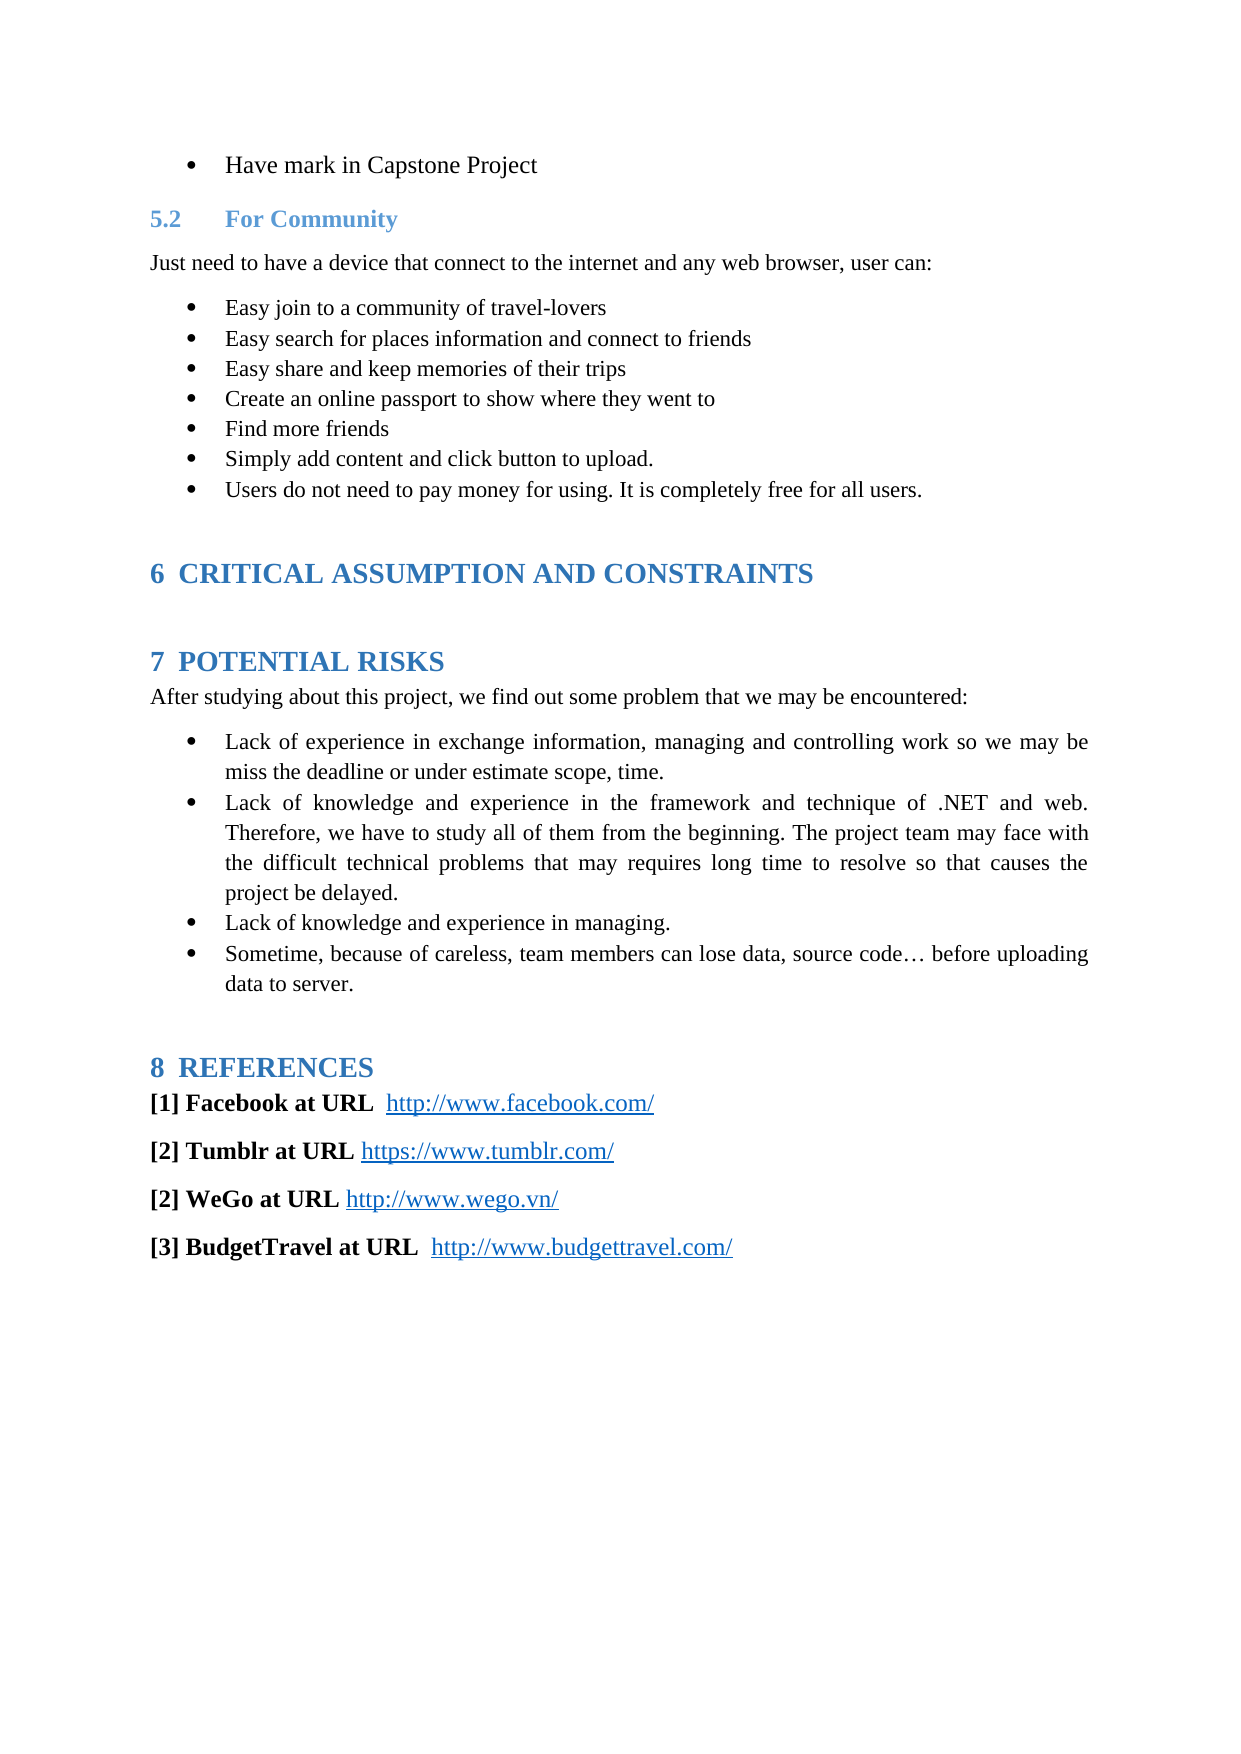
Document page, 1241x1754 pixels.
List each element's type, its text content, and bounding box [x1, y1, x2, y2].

text After studying about this project, we find out some problem that we may be encountered: [150, 683, 1090, 709]
text [2] Tumblr at URL https://www.tumblr.com/ [150, 1136, 1090, 1165]
text Just need to have a device that connect to the internet and any web browser, user can: [150, 249, 1090, 276]
list Find more friends [187, 415, 1090, 442]
list Lack of knowledge and experience in managing. [187, 909, 1090, 936]
list Have mark in Capstone Project [187, 150, 1090, 179]
subtitle REFERENCES [150, 1050, 1090, 1083]
list Lack of knowledge and experience in the framework and technique of .NET and web. Therefore, we have to study all of them from the beginning. The project team may face with the difficult technical problems that may requires long time to resolve so that causes the project be delayed. [187, 788, 1090, 906]
list Create an online passport to show where they went to [187, 385, 1090, 411]
subtitle CRITICAL ASSUMPTION AND CONSTRAINTS [150, 556, 1090, 589]
text [2] WeGo at URL http://www.wego.vn/ [150, 1184, 1090, 1213]
text [3] BudgetTravel at URL http://www.budgettravel.com/ [150, 1232, 1090, 1260]
list Users do not need to pay money for using. It is completely free for all users. [187, 476, 1090, 502]
subtitle POTENTIAL RISKS [150, 644, 1090, 678]
list Easy search for places information and connect to friends [187, 325, 1090, 351]
list Lack of experience in exchange information, managing and controlling work so we may be miss the deadline or under estimate scope, time. [187, 728, 1090, 785]
list Sometime, because of careless, team members can lose data, source code… before uploading data to server. [187, 939, 1090, 996]
subtitle For Community [150, 204, 1090, 233]
list Easy join to a community of travel-lovers [187, 294, 1090, 321]
text [1] Facebook at URL http://www.facebook.com/ [150, 1088, 1090, 1117]
list Easy share and keep memories of their trips [187, 355, 1090, 381]
list Simply add content and click button to upload. [187, 446, 1090, 472]
